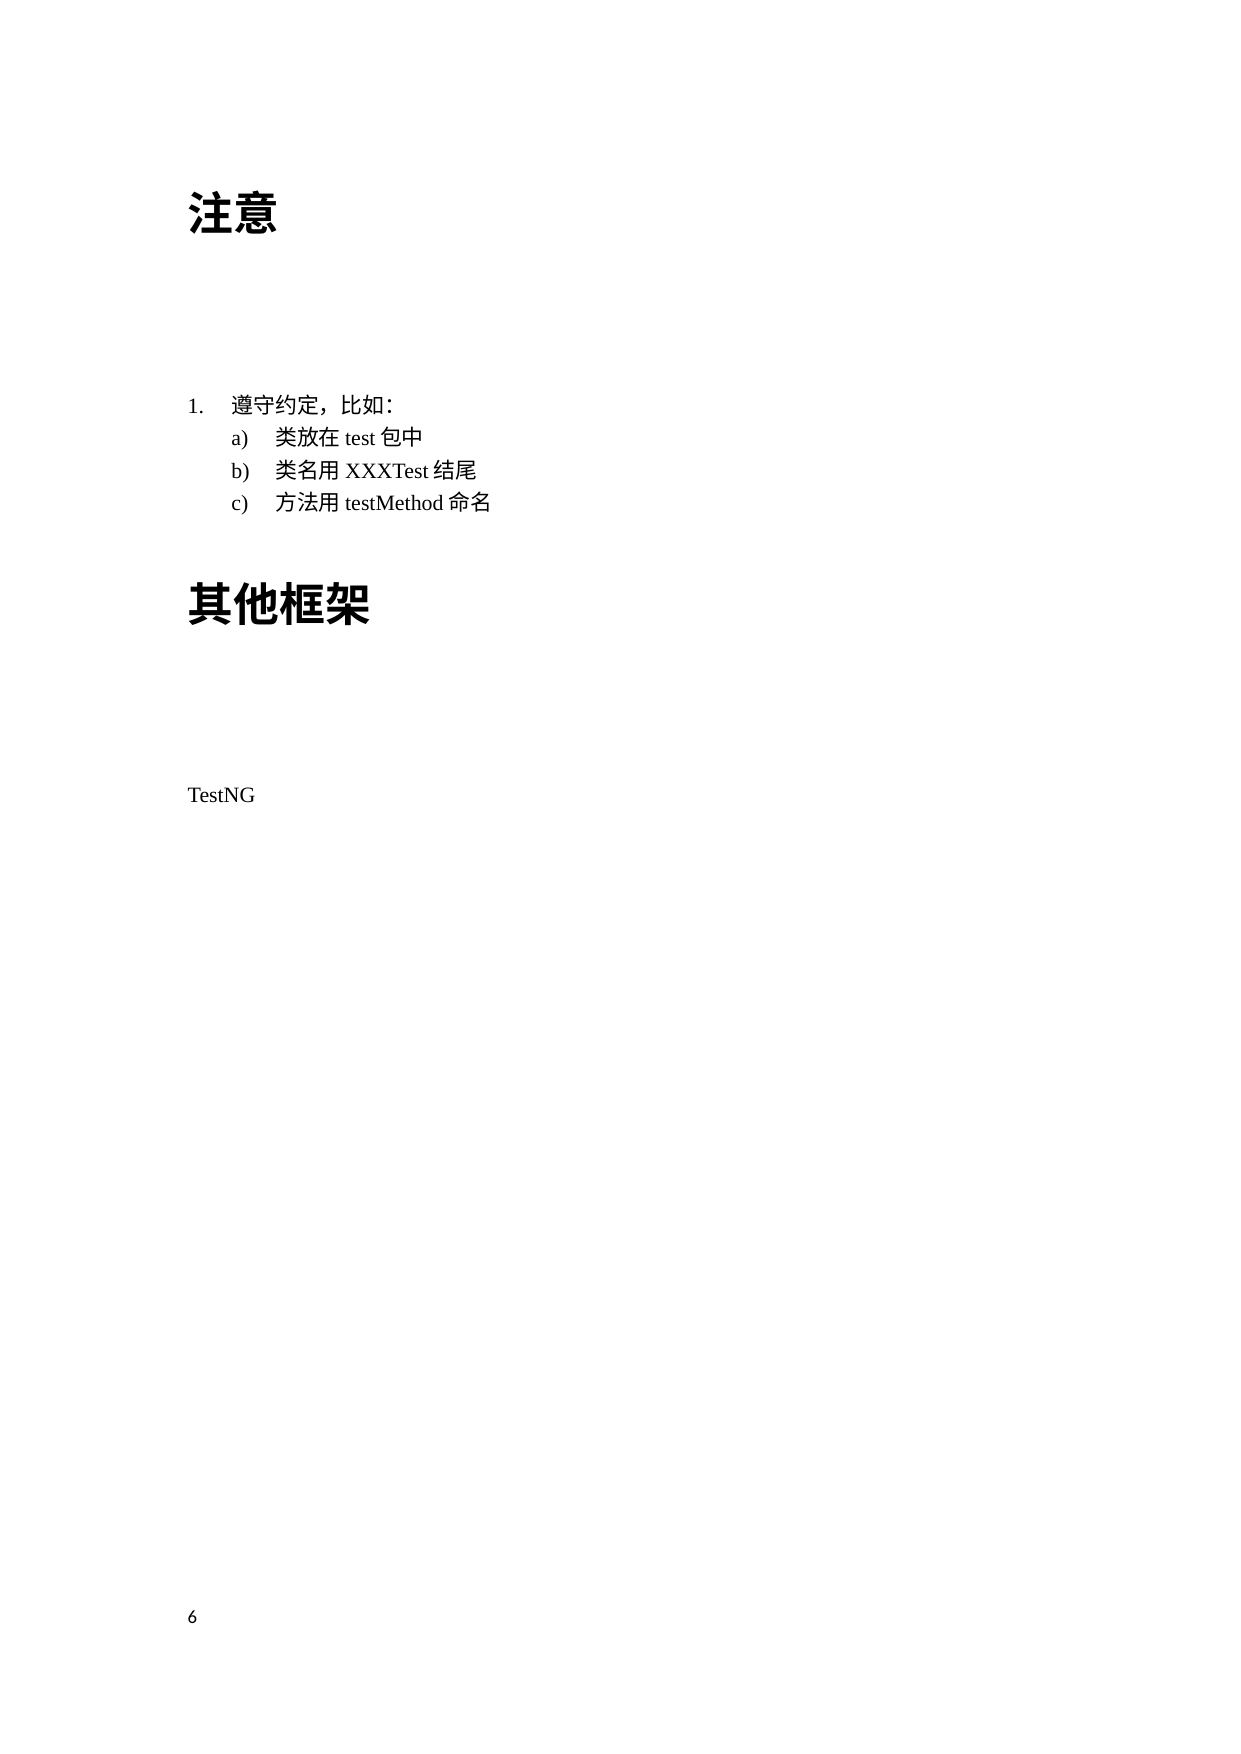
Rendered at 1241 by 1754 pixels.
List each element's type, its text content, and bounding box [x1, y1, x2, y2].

list 遵守约定，比如： [187, 387, 1053, 420]
list 方法用testMethod命名 [231, 485, 1053, 517]
text TestNG [187, 778, 1053, 811]
subtitle 注意 [187, 162, 1053, 259]
list 类放在test包中 [231, 420, 1053, 452]
subtitle 其他框架 [187, 553, 1053, 650]
list 类名用XXXTest结尾 [231, 452, 1053, 485]
